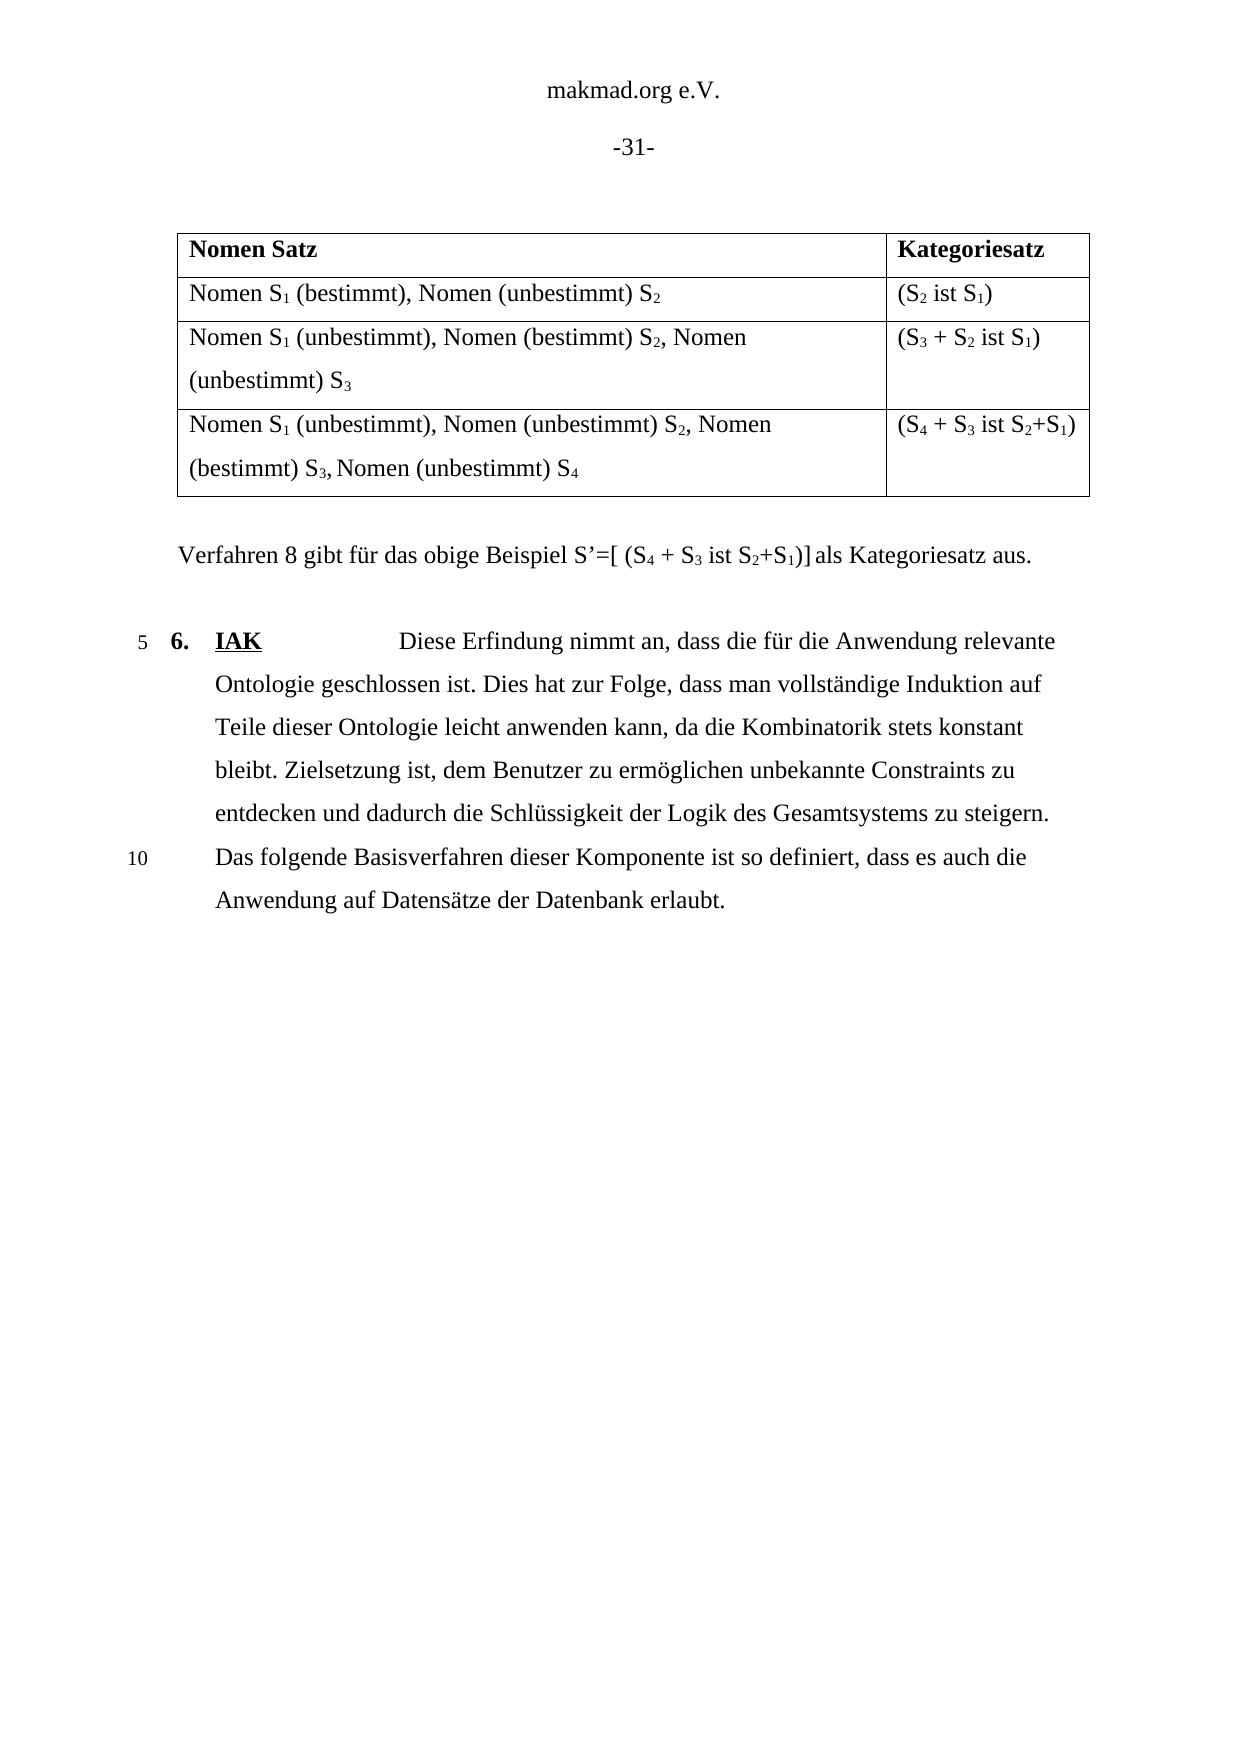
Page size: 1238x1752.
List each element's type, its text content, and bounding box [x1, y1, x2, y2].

table_cell (S3 + S2 ist S1) [887, 322, 1089, 408]
table_cell Nomen S1 (unbestimmt), Nomen (unbestimmt) S2, Nomen (bestimmt) S3, Nomen (unbestimmt) S4 [178, 410, 886, 496]
table_cell (S4 + S3 ist S2+S1) [887, 410, 1089, 496]
table_cell (S2 ist S1) [887, 278, 1089, 321]
table_cell Nomen S1 (bestimmt), Nomen (unbestimmt) S2 [178, 278, 886, 321]
table_cell Nomen S1 (unbestimmt), Nomen (bestimmt) S2, Nomen (unbestimmt) S3 [178, 322, 886, 408]
table_header Kategoriesatz [887, 234, 1089, 277]
list IAK Diese Erfindung nimmt an, dass die für die Anwendung relevante Ontologie geschlossen ist. Dies hat zur Folge, dass man vollständige Induktion auf Teile dieser Ontologie leicht anwenden kann, da die Kombinatorik stets konstant bleibt. Zielsetzung ist, dem Benutzer zu ermöglichen unbekannte Constraints zu entdecken und dadurch die Schlüssigkeit der Logik des Gesamtsystems zu steigern. Das folgende Basisverfahren dieser Komponente ist so definiert, dass es auch die Anwendung auf Datensätze der Datenbank erlaubt. [170, 626, 1090, 913]
text Verfahren 8 gibt für das obige Beispiel S’=[ (S4 + S3 ist S2+S1)] als Kategoriesatz aus. [177, 540, 1090, 568]
table_header Nomen Satz [178, 234, 886, 277]
